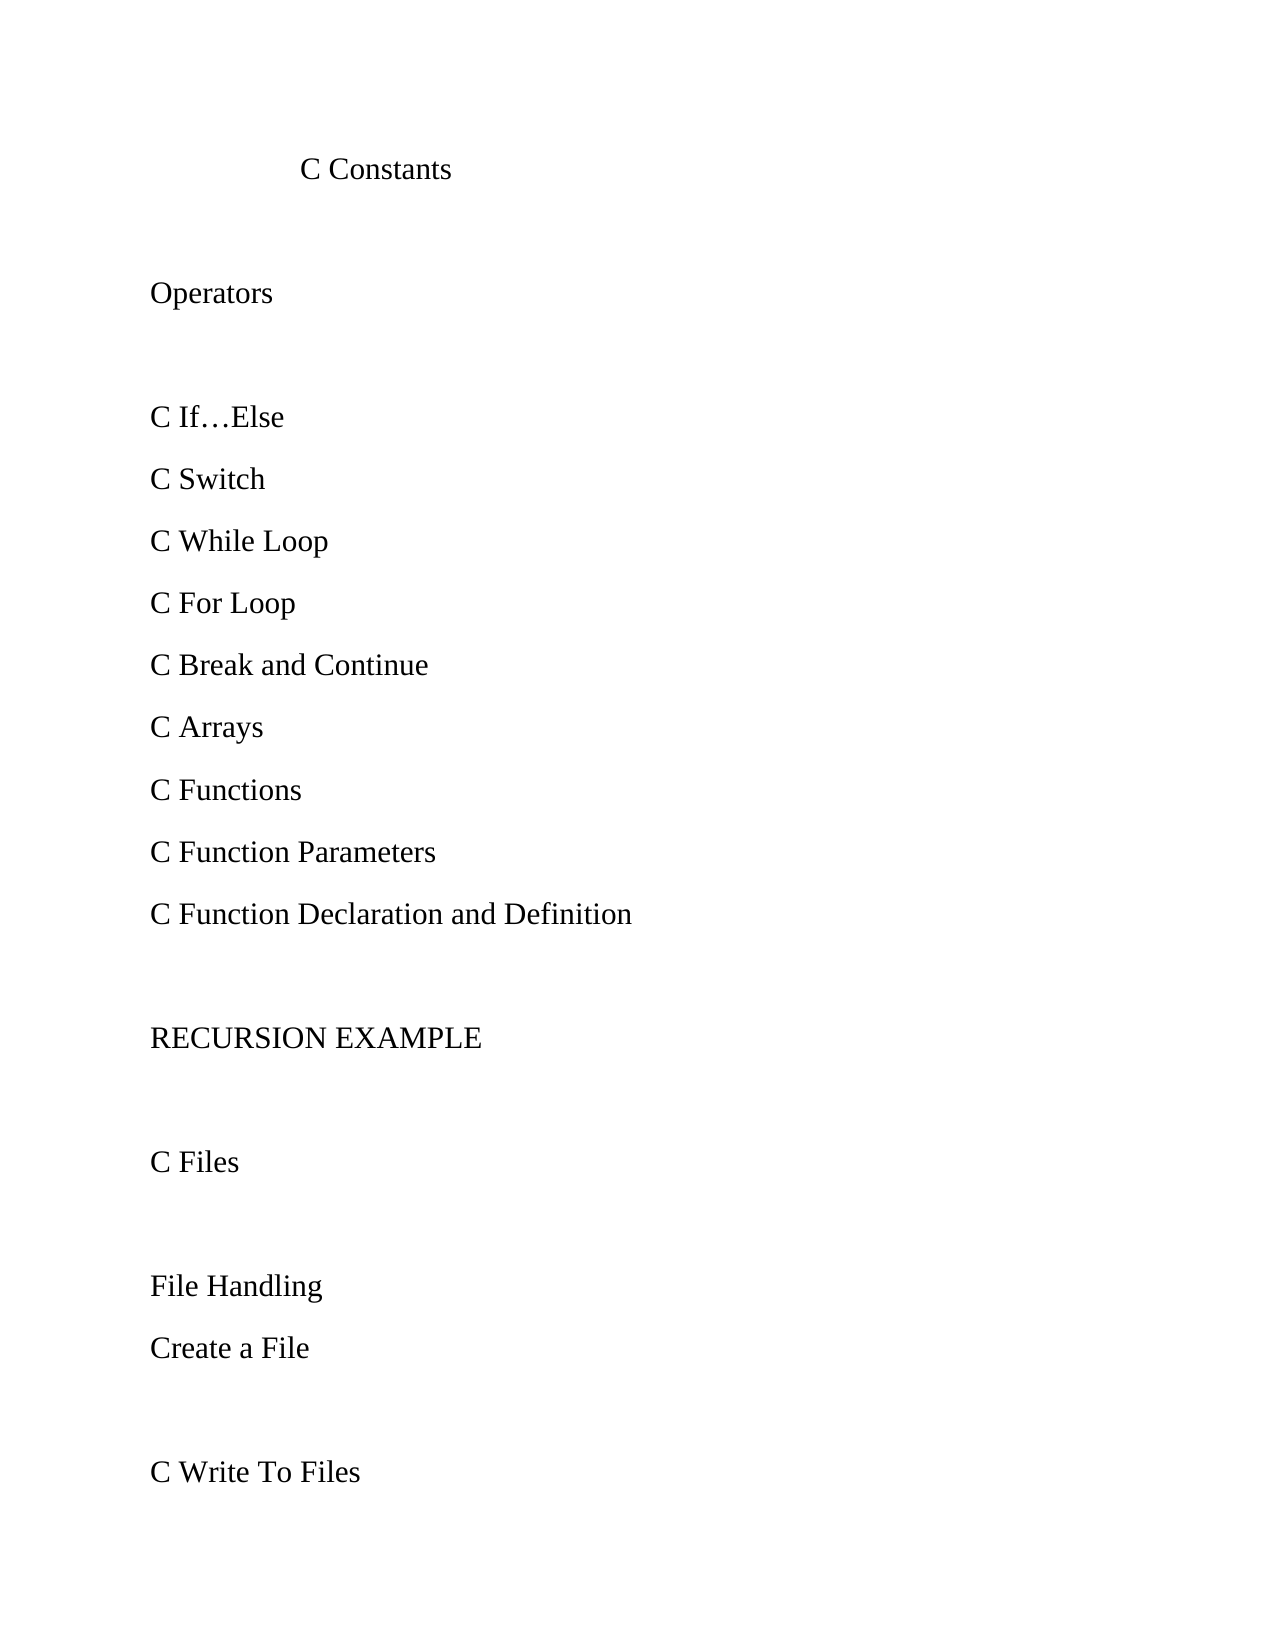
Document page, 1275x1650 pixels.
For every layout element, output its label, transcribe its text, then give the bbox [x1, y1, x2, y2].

text C Constants [150, 150, 1125, 186]
text C Files [150, 1143, 1125, 1179]
text Operators [150, 274, 1125, 310]
text C Functions [150, 771, 1125, 807]
text C Break and Continue [150, 647, 1125, 683]
text C While Loop [150, 522, 1125, 558]
text RECURSION EXAMPLE [150, 1019, 1125, 1055]
text C Function Parameters [150, 833, 1125, 869]
text C Arrays [150, 709, 1125, 745]
text C Write To Files [150, 1454, 1125, 1490]
text Create a File [150, 1329, 1125, 1366]
text C Switch [150, 460, 1125, 496]
text C For Loop [150, 584, 1125, 621]
text C If…Else [150, 398, 1125, 434]
text File Handling [150, 1267, 1125, 1303]
text C Function Declaration and Definition [150, 895, 1125, 931]
